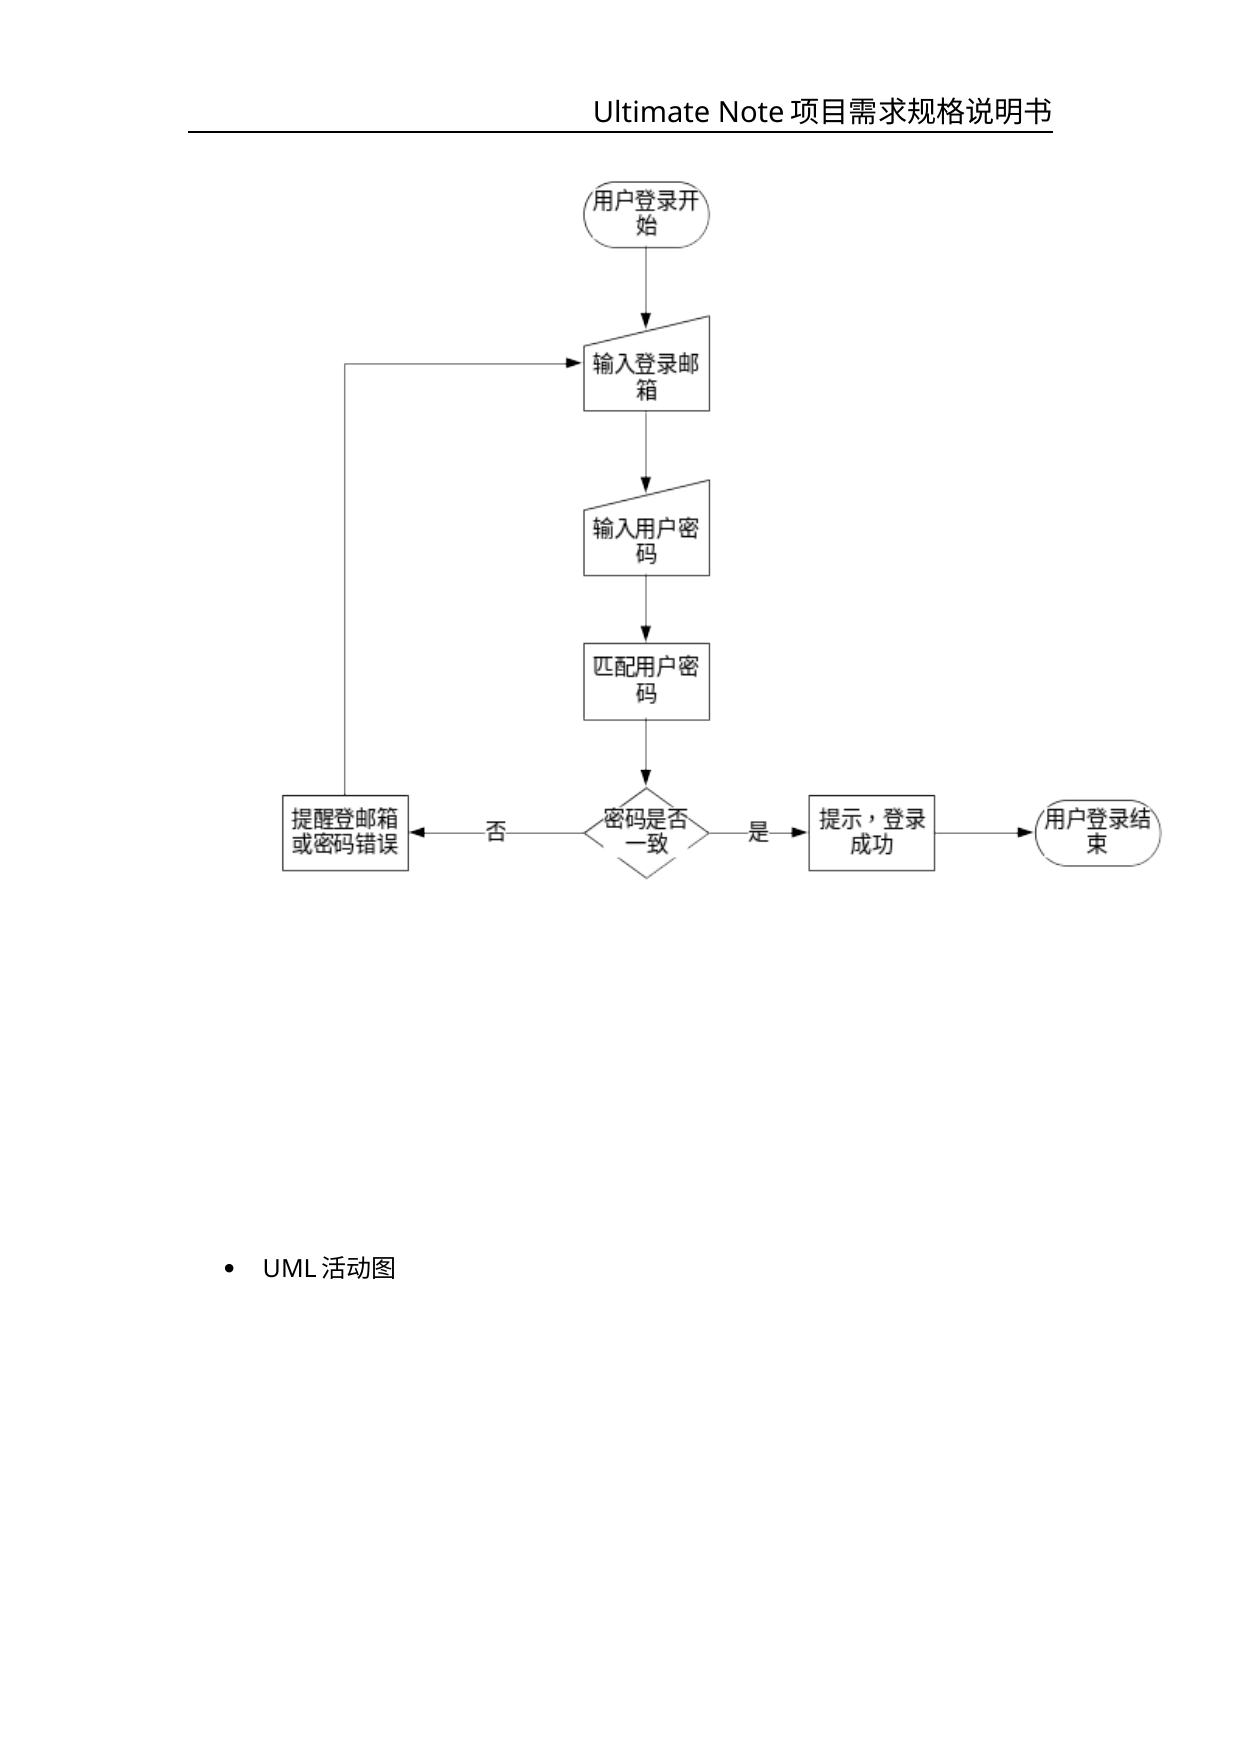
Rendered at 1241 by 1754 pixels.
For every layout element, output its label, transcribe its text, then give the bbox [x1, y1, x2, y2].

list UML活动图 [225, 1234, 1053, 1299]
